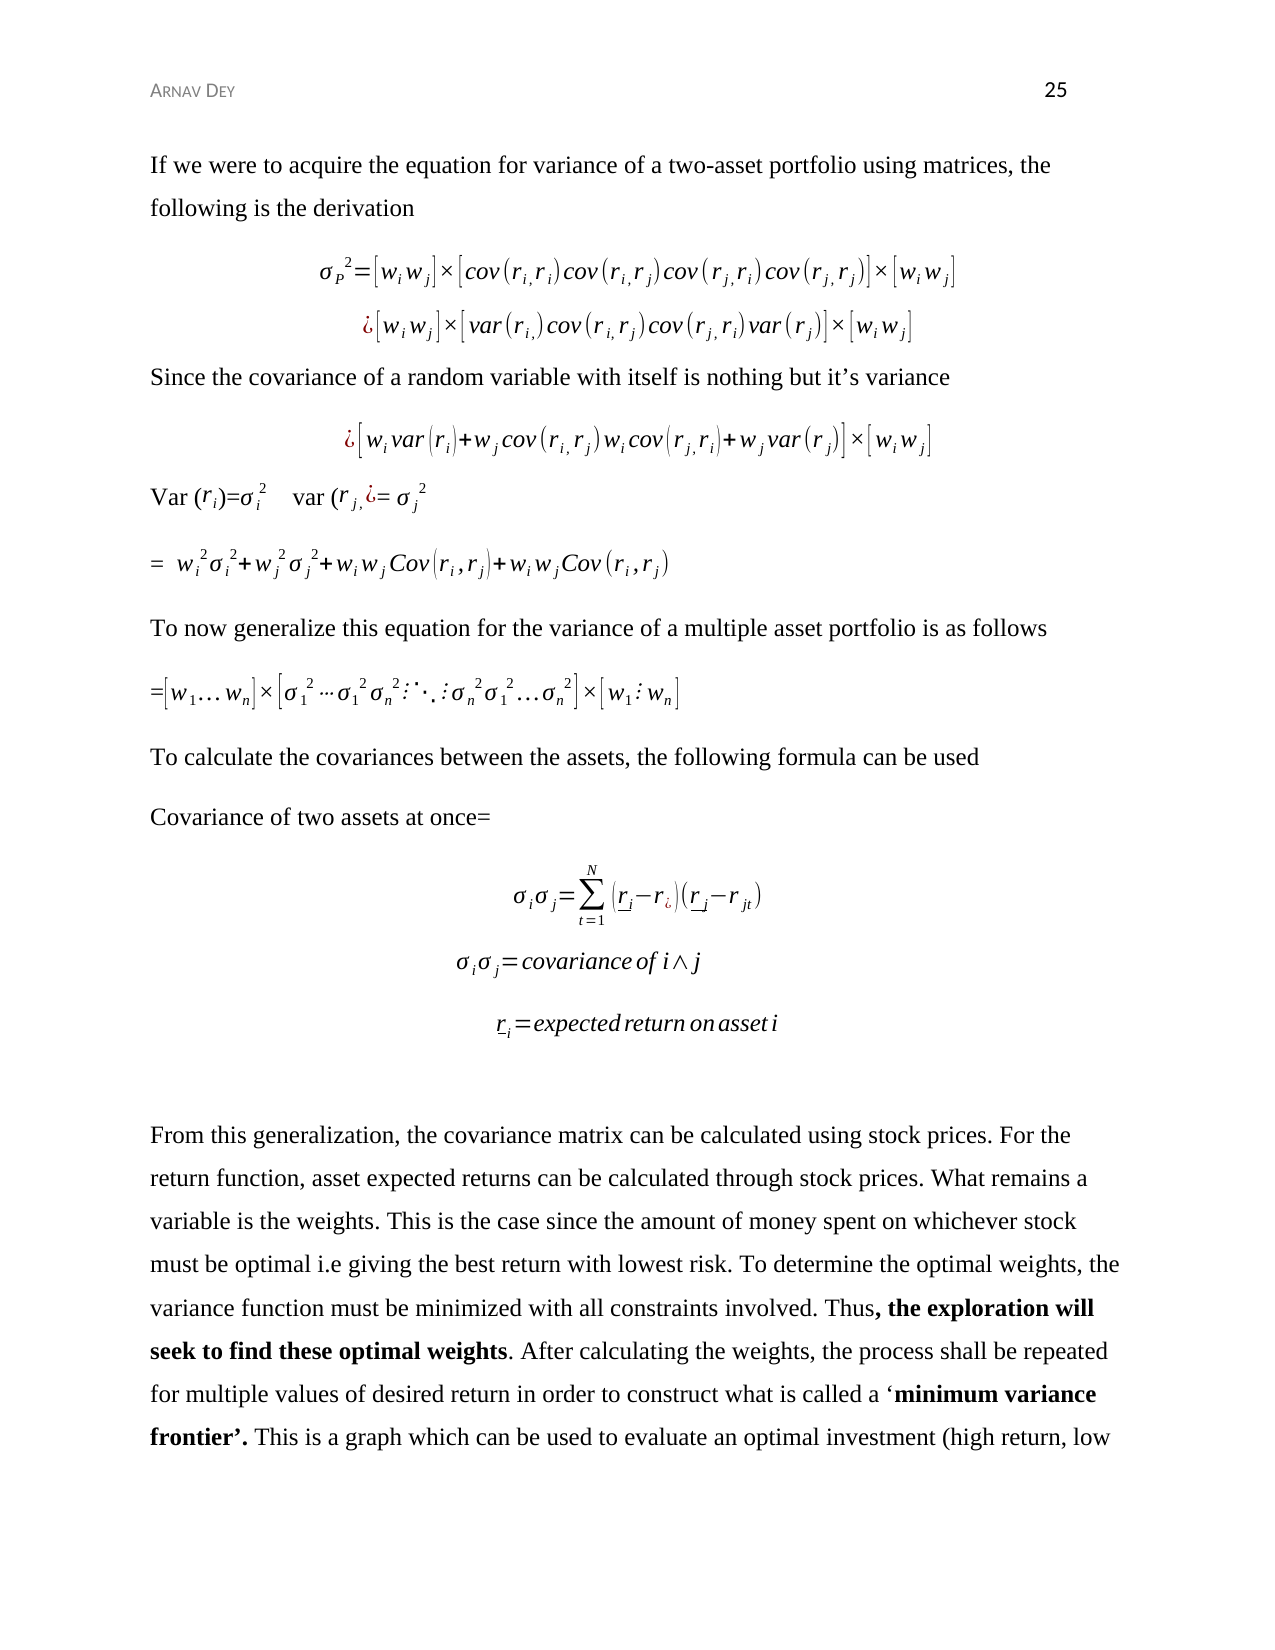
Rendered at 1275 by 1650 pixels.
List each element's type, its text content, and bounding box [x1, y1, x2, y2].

text = [150, 545, 1125, 582]
text = [150, 672, 1125, 711]
text To now generalize this equation for the variance of a multiple asset portfolio is as follows [150, 613, 1125, 641]
text Var ()= var (= [150, 479, 1125, 514]
text Covariance of two assets at once= [150, 802, 1125, 831]
text To calculate the covariances between the assets, the following formula can be used [150, 742, 1125, 771]
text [150, 1120, 1125, 1451]
text Since the covariance of a random variable with itself is nothing but it’s variance [150, 362, 1125, 391]
text If we were to acquire the equation for variance of a two-asset portfolio using matrices, the following is the derivation [150, 150, 1125, 222]
